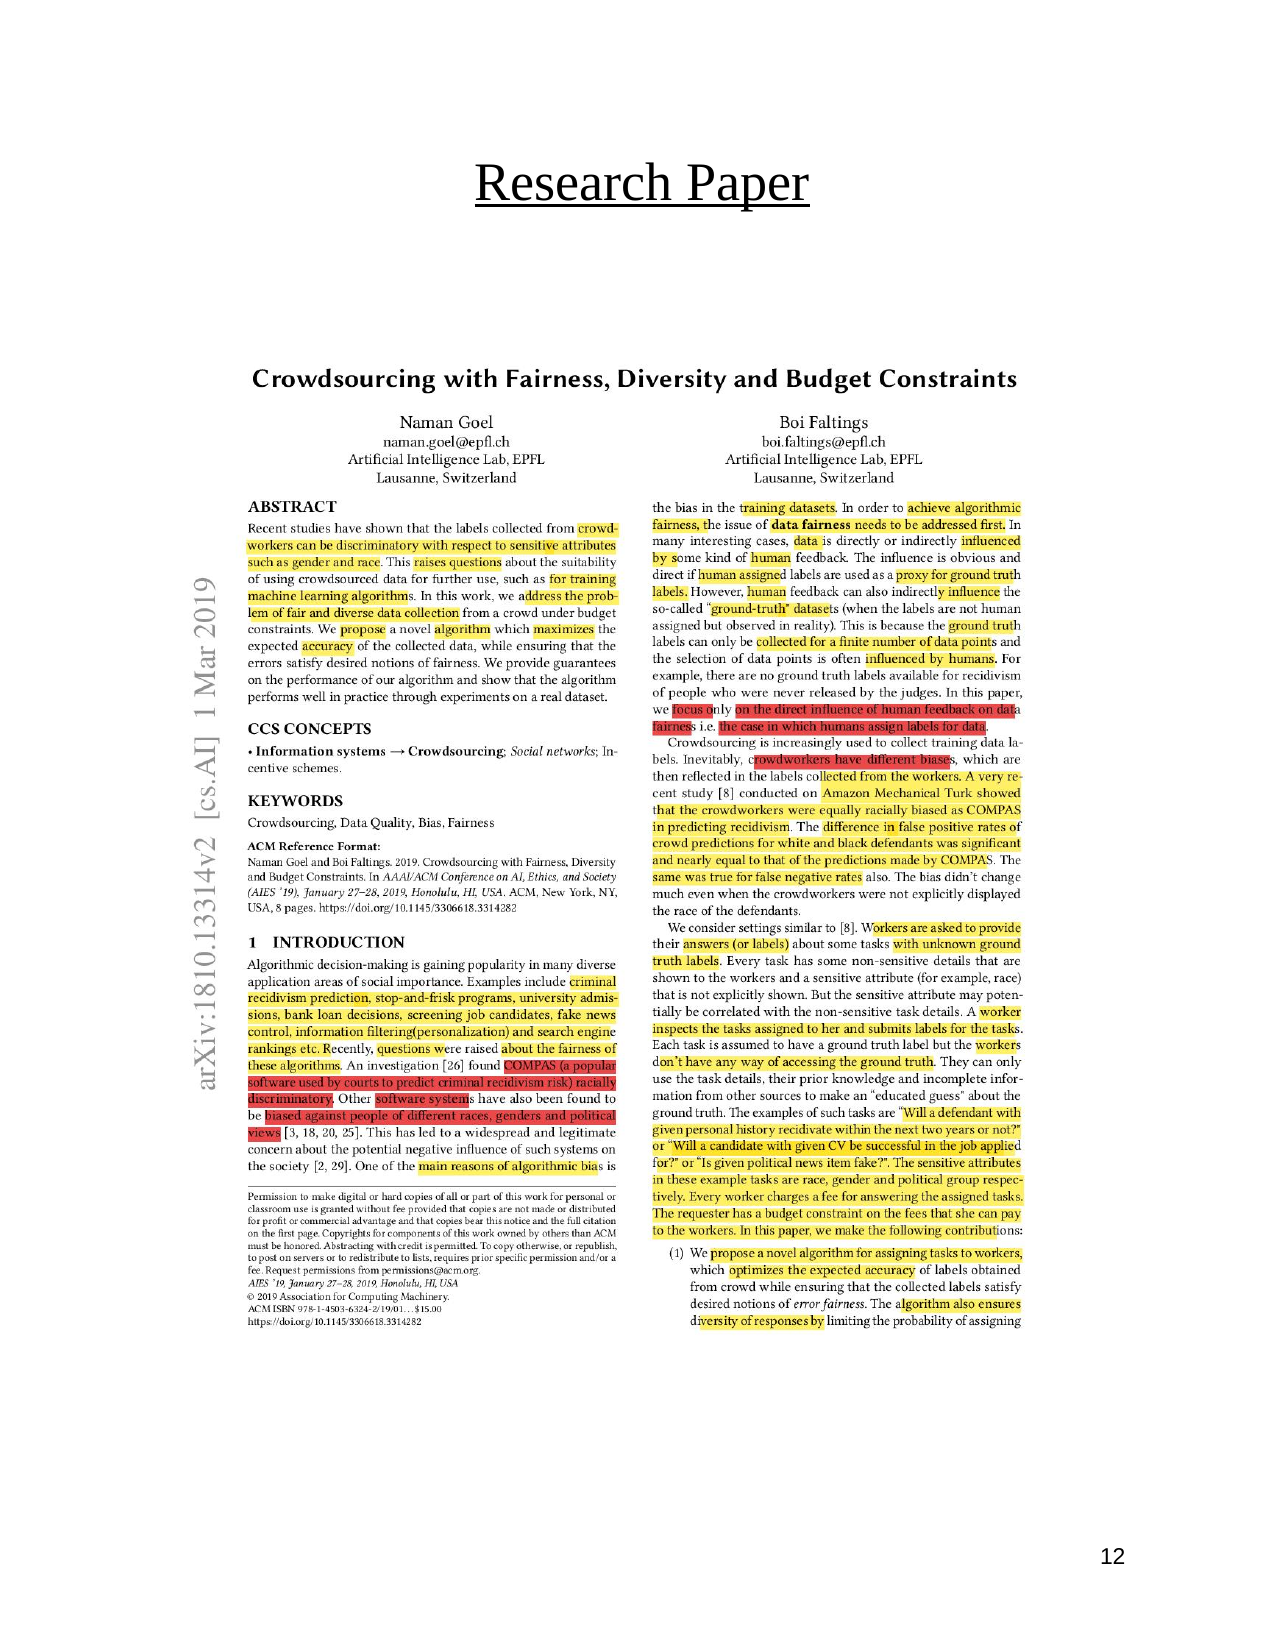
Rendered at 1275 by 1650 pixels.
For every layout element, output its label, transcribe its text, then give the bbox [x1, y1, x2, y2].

text Research Paper [150, 150, 1134, 212]
picture [165, 240, 1103, 1454]
